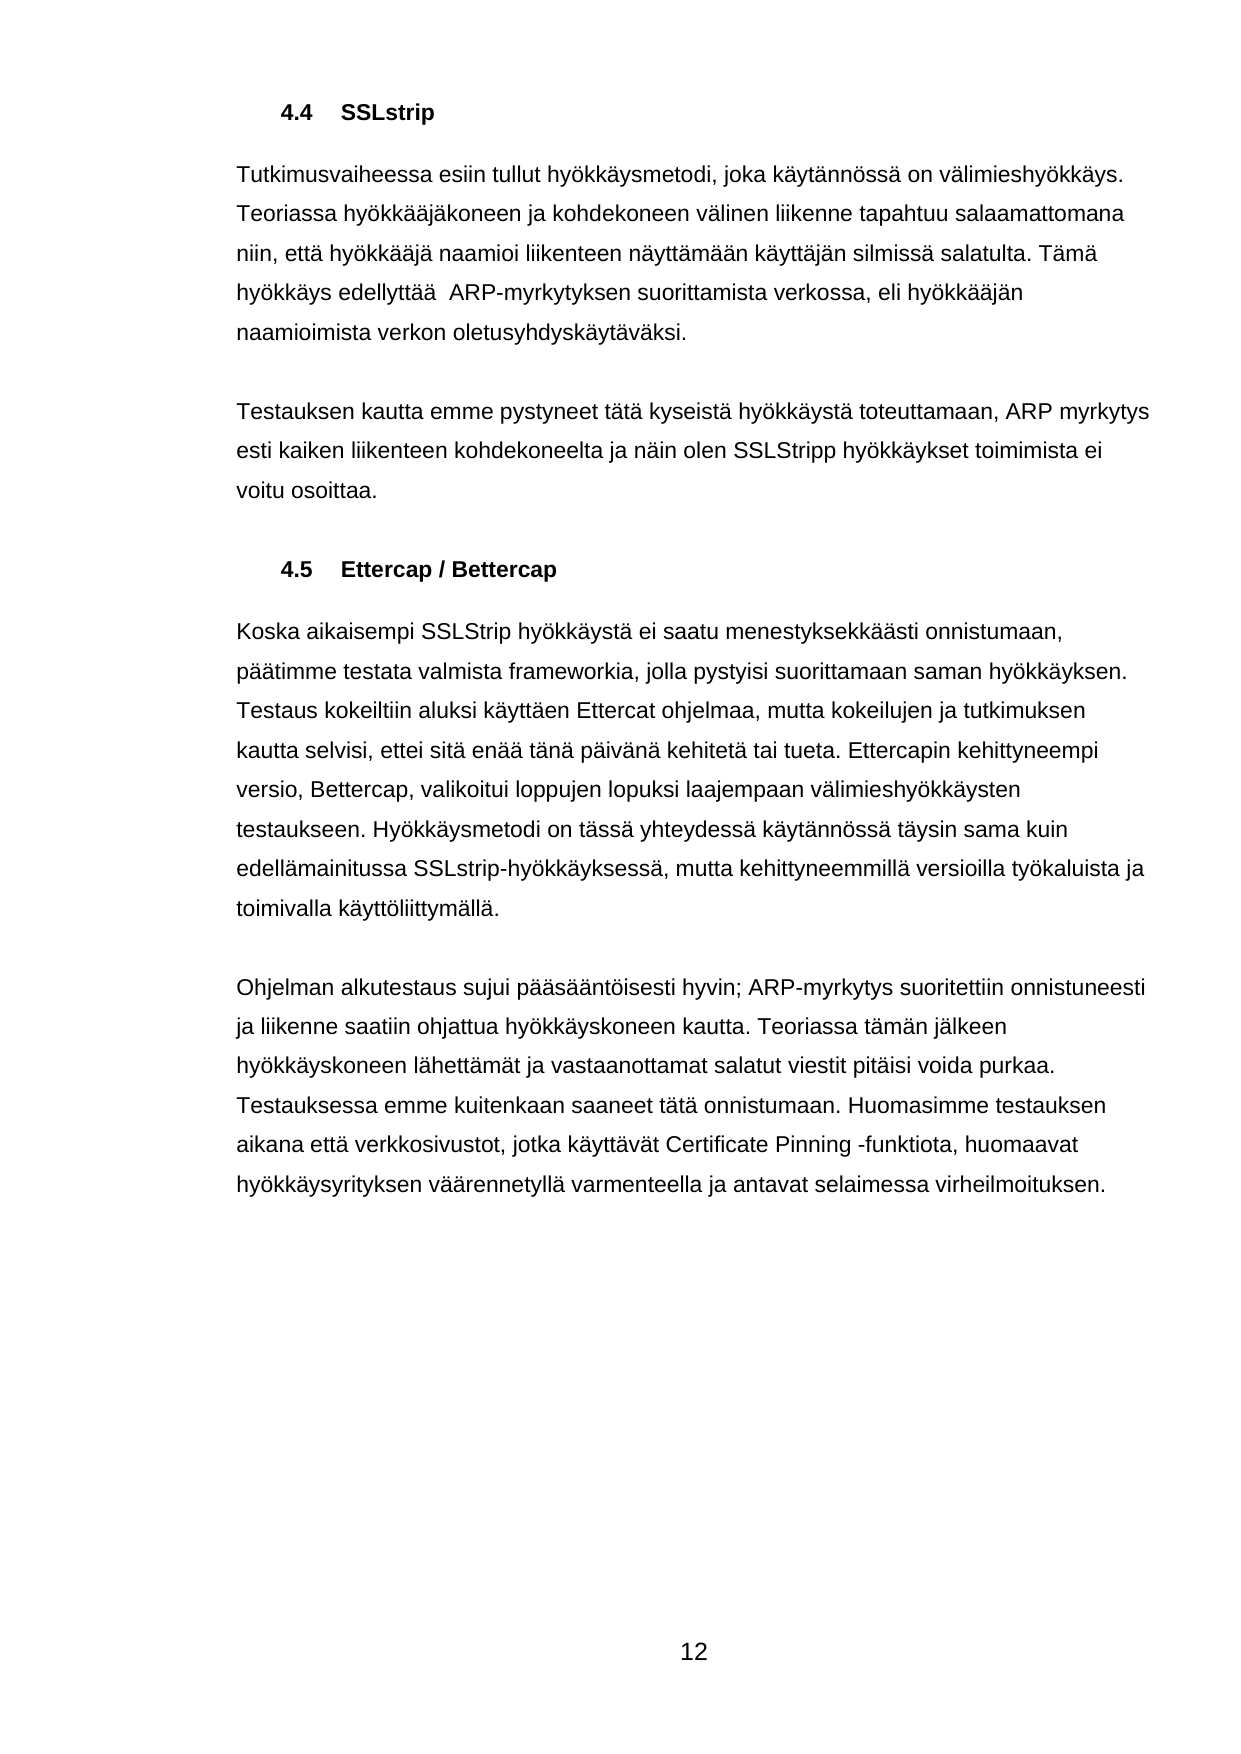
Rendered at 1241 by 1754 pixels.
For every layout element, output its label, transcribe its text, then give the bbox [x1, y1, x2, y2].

subtitle SSLstrip [281, 98, 1152, 125]
text Ohjelman alkutestaus sujui pääsääntöisesti hyvin; ARP-myrkytys suoritettiin onnistuneesti ja liikenne saatiin ohjattua hyökkäyskoneen kautta. Teoriassa tämän jälkeen hyökkäyskoneen lähettämät ja vastaanottamat salatut viestit pitäisi voida purkaa. [236, 973, 1152, 1079]
text Tutkimusvaiheessa esiin tullut hyökkäysmetodi, joka käytännössä on välimieshyökkäys. Teoriassa hyökkääjäkoneen ja kohdekoneen välinen liikenne tapahtuu salaamattomana niin, että hyökkääjä naamioi liikenteen näyttämään käyttäjän silmissä salatulta. Tämä hyökkäys edellyttää ARP-myrkytyksen suorittamista verkossa, eli hyökkääjän naamioimista verkon oletusyhdyskäytäväksi. [236, 161, 1152, 345]
text Testauksen kautta emme pystyneet tätä kyseistä hyökkäystä toteuttamaan, ARP myrkytys esti kaiken liikenteen kohdekoneelta ja näin olen SSLStripp hyökkäykset toimimista ei voitu osoittaa. [236, 398, 1152, 503]
subtitle Ettercap / Bettercap [281, 556, 1152, 582]
text Koska aikaisempi SSLStrip hyökkäystä ei saatu menestyksekkäästi onnistumaan, päätimme testata valmista frameworkia, jolla pystyisi suorittamaan saman hyökkäyksen. [236, 618, 1152, 684]
text Testaus kokeiltiin aluksi käyttäen Ettercat ohjelmaa, mutta kokeilujen ja tutkimuksen kautta selvisi, ettei sitä enää tänä päivänä kehitetä tai tueta. Ettercapin kehittyneempi versio, Bettercap, valikoitui loppujen lopuksi laajempaan välimieshyökkäysten testaukseen. Hyökkäysmetodi on tässä yhteydessä käytännössä täysin sama kuin edellämainitussa SSLstrip-hyökkäyksessä, mutta kehittyneemmillä versioilla työkaluista ja toimivalla käyttöliittymällä. [236, 697, 1152, 921]
text Testauksessa emme kuitenkaan saaneet tätä onnistumaan. Huomasimme testauksen aikana että verkkosivustot, jotka käyttävät Certificate Pinning -funktiota, huomaavat hyökkäysyrityksen väärennetyllä varmenteella ja antavat selaimessa virheilmoituksen. [236, 1092, 1152, 1197]
